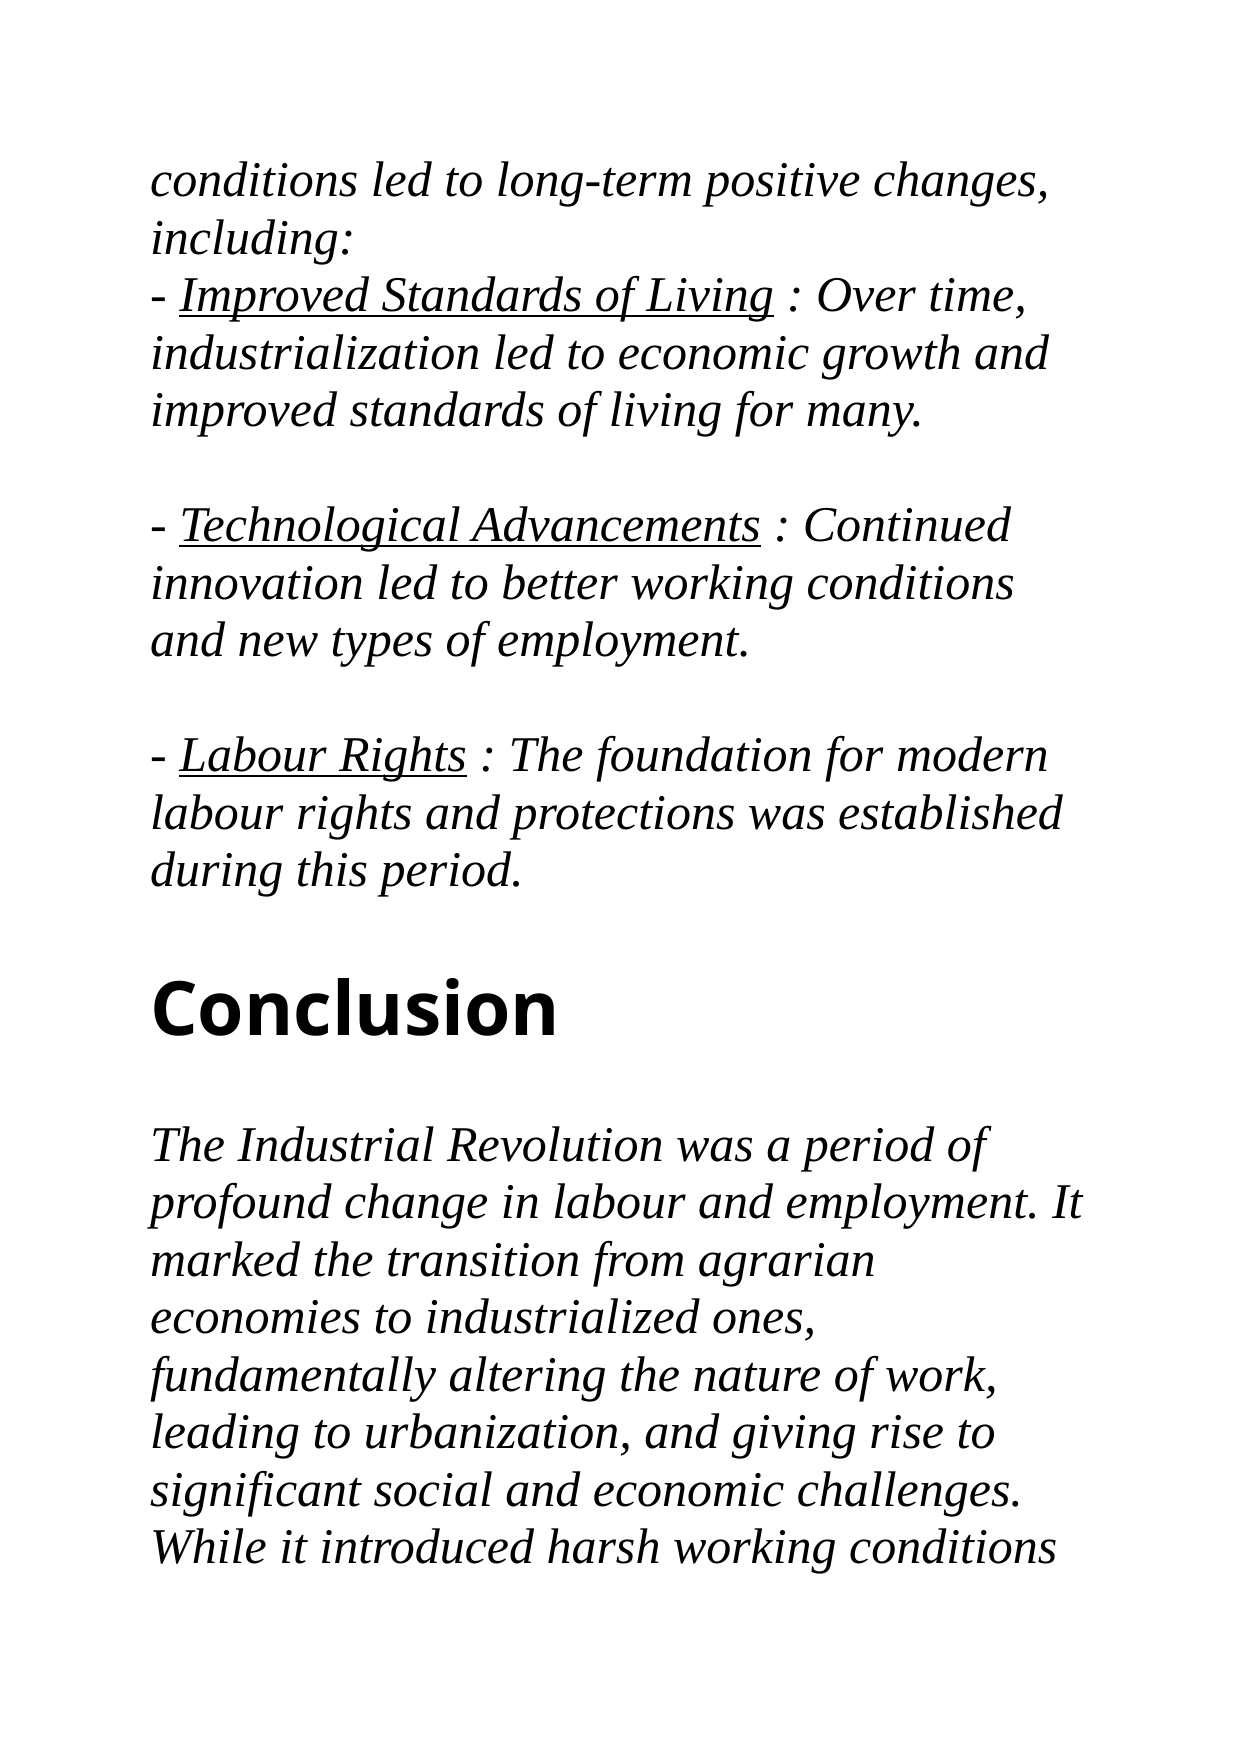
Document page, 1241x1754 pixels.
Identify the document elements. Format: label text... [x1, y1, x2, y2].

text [150, 150, 1090, 265]
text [150, 1115, 1090, 1575]
text - Technological Advancements : Continued innovation led to better working conditions and new types of employment. [150, 495, 1090, 667]
text - Labour Rights : The foundation for modern labour rights and protections was established during this period. [150, 725, 1090, 897]
text Conclusion [150, 955, 1090, 1057]
text - Improved Standards of Living : Over time, industrialization led to economic growth and improved standards of living for many. [150, 265, 1090, 437]
